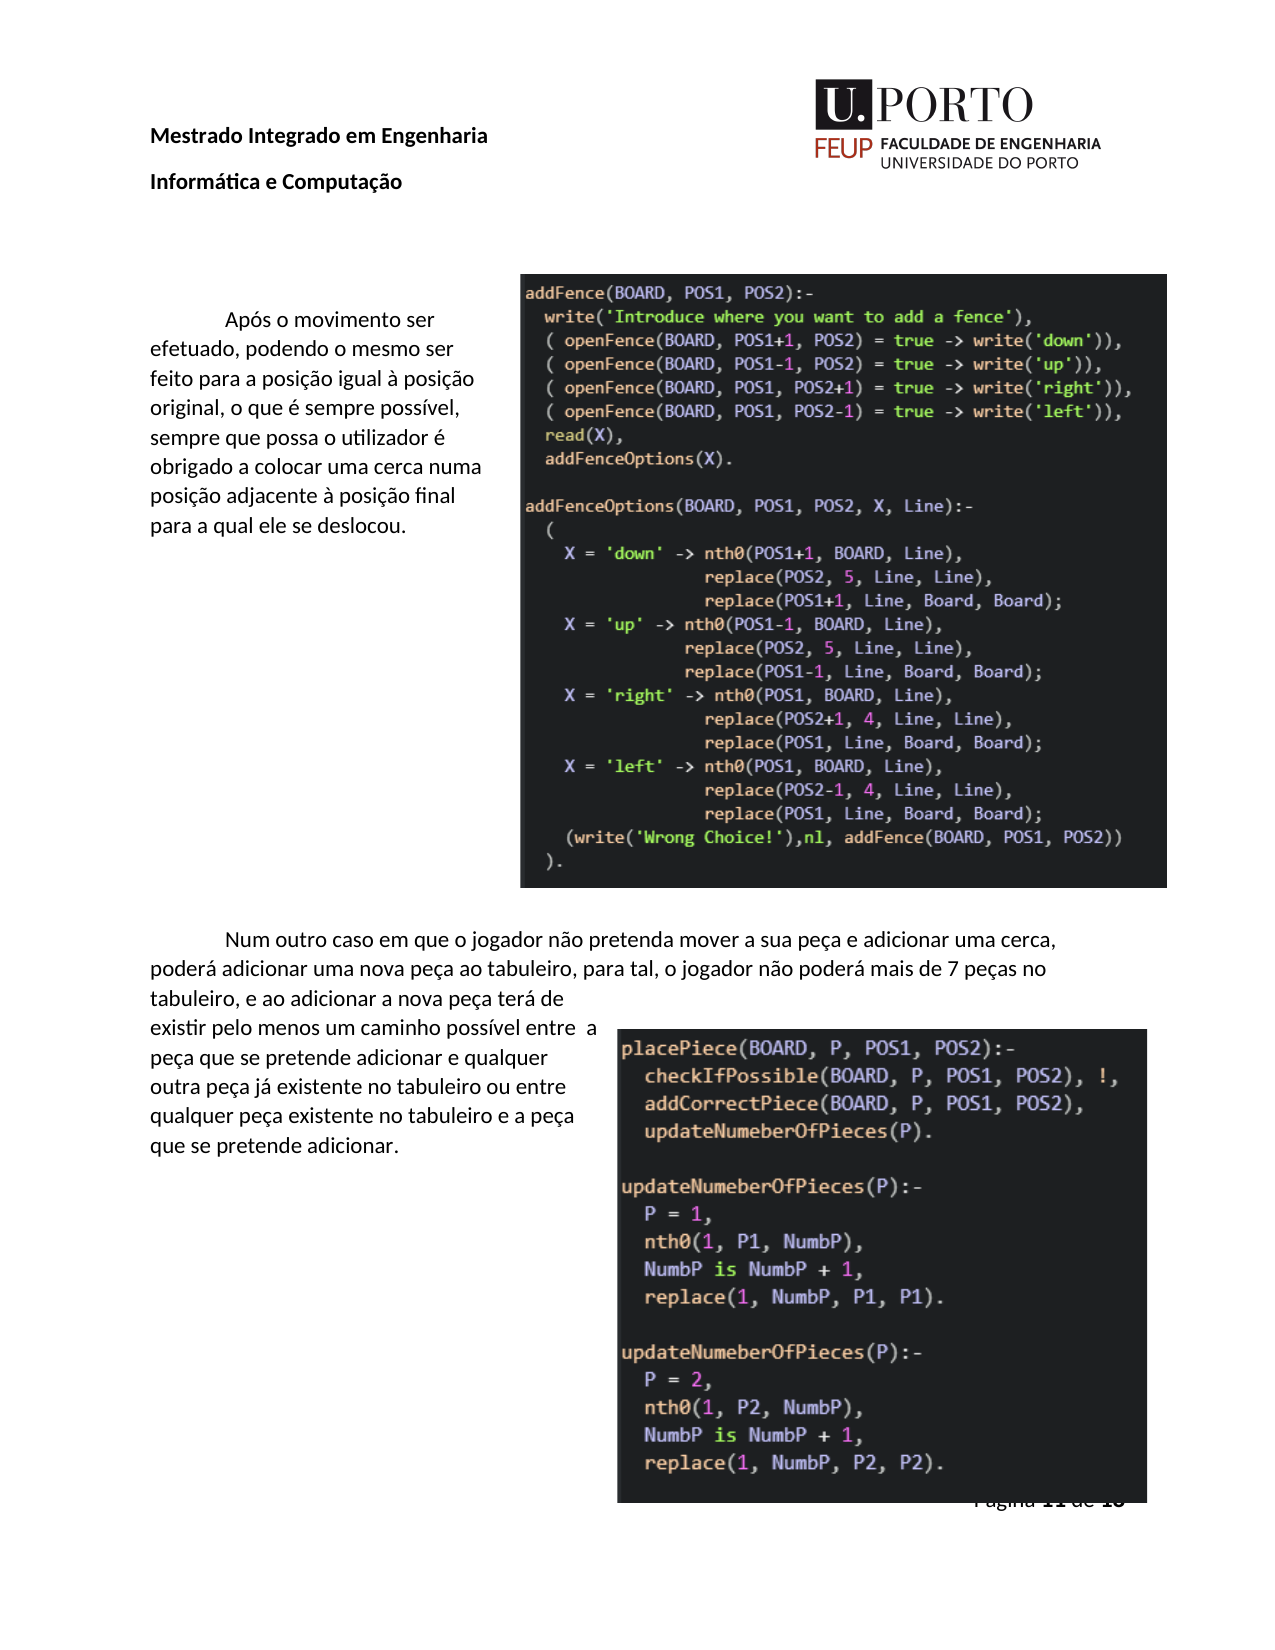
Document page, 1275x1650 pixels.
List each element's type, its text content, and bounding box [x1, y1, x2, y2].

picture [811, 75, 1107, 173]
text Num outro caso em que o jogador não pretenda mover a sua peça e adicionar uma cerca, poderá adicionar uma nova peça ao tabuleiro, para tal, o jogador não poderá mais de 7 peças no tabuleiro, e ao adicionar a nova peça terá de existir pelo menos um caminho possível entre a peça que se pretende adicionar e qualquer outra peça já existente no tabuleiro ou entre qualquer peça existente no tabuleiro e a peça que se pretende adicionar. [150, 925, 1125, 1159]
text Após o movimento ser efetuado, podendo o mesmo ser feito para a posição igual à posição original, o que é sempre possível, sempre que possa o utilizador é obrigado a colocar uma cerca numa posição adjacente à posição final para a qual ele se deslocou. [150, 305, 520, 539]
picture [520, 274, 1167, 888]
picture [617, 1029, 1148, 1503]
